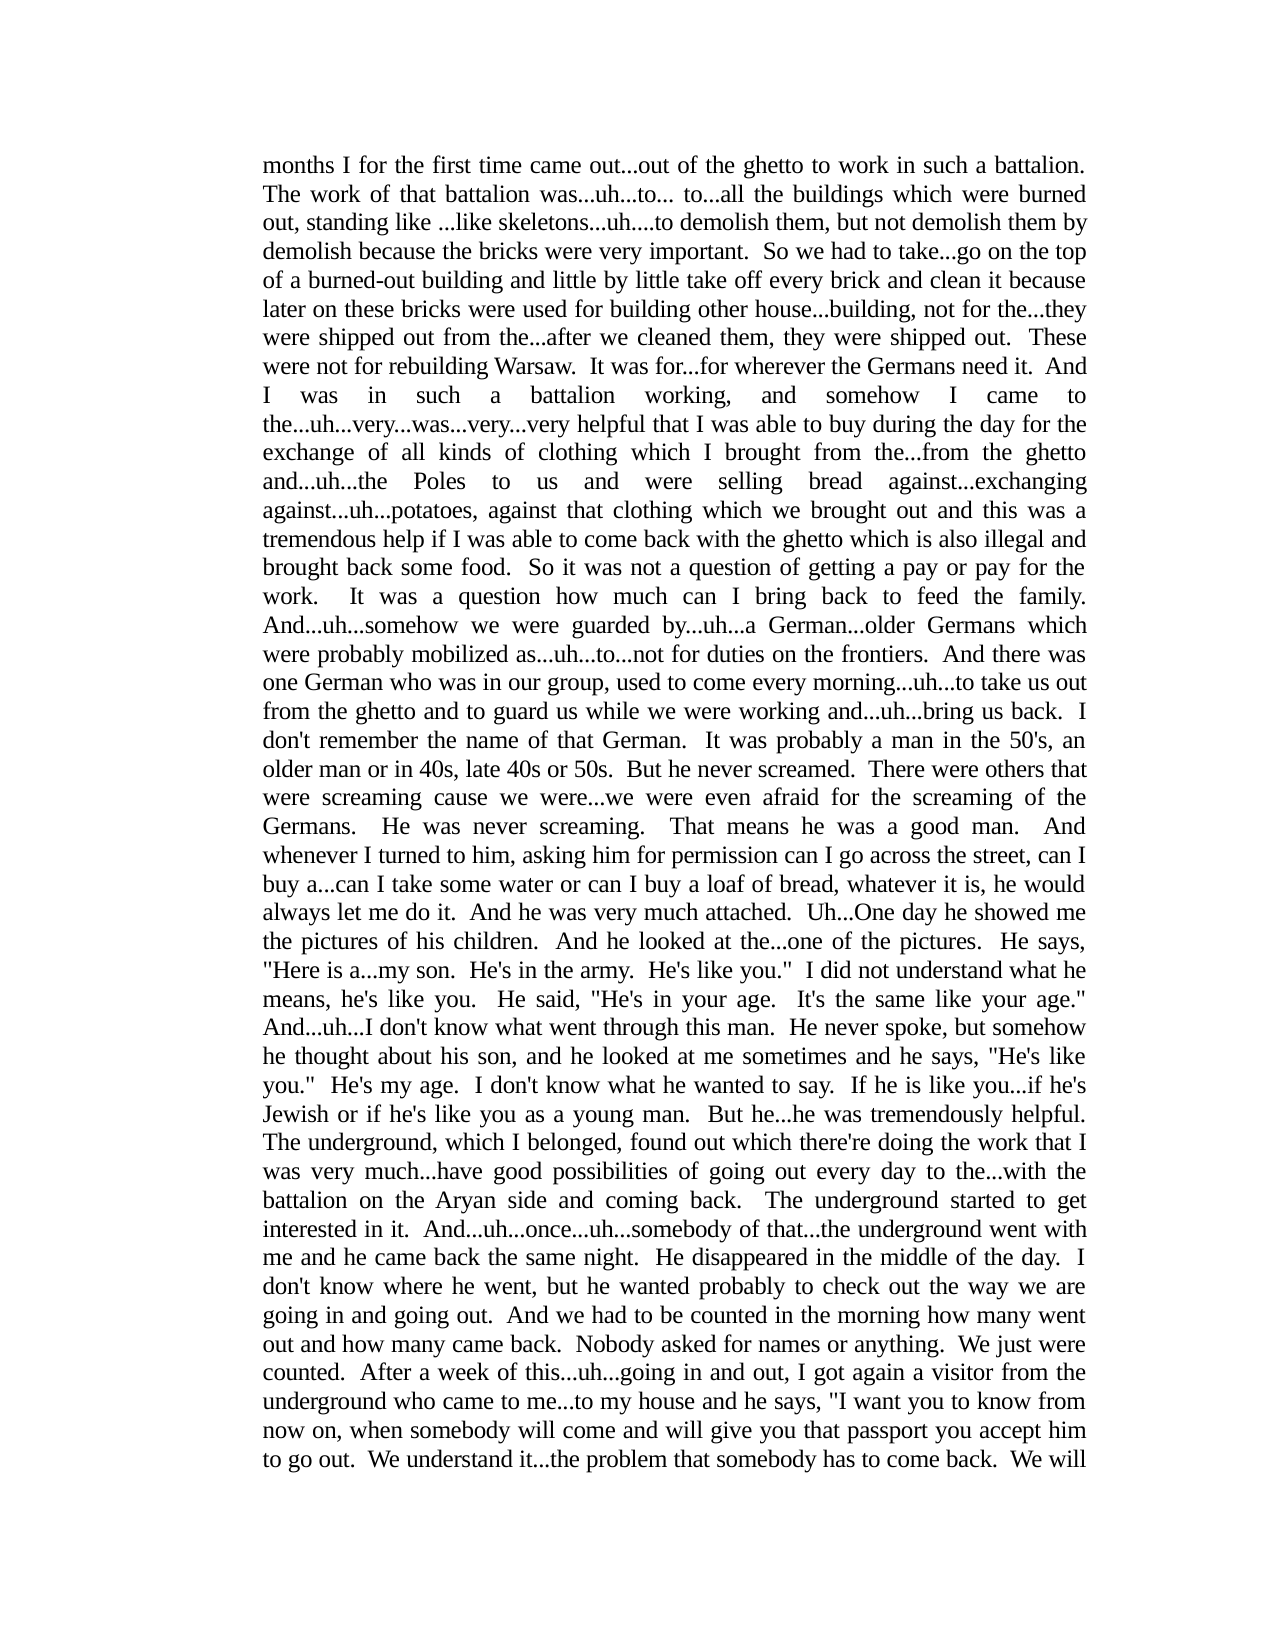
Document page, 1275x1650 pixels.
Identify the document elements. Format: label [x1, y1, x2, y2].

text [262, 150, 1087, 1472]
